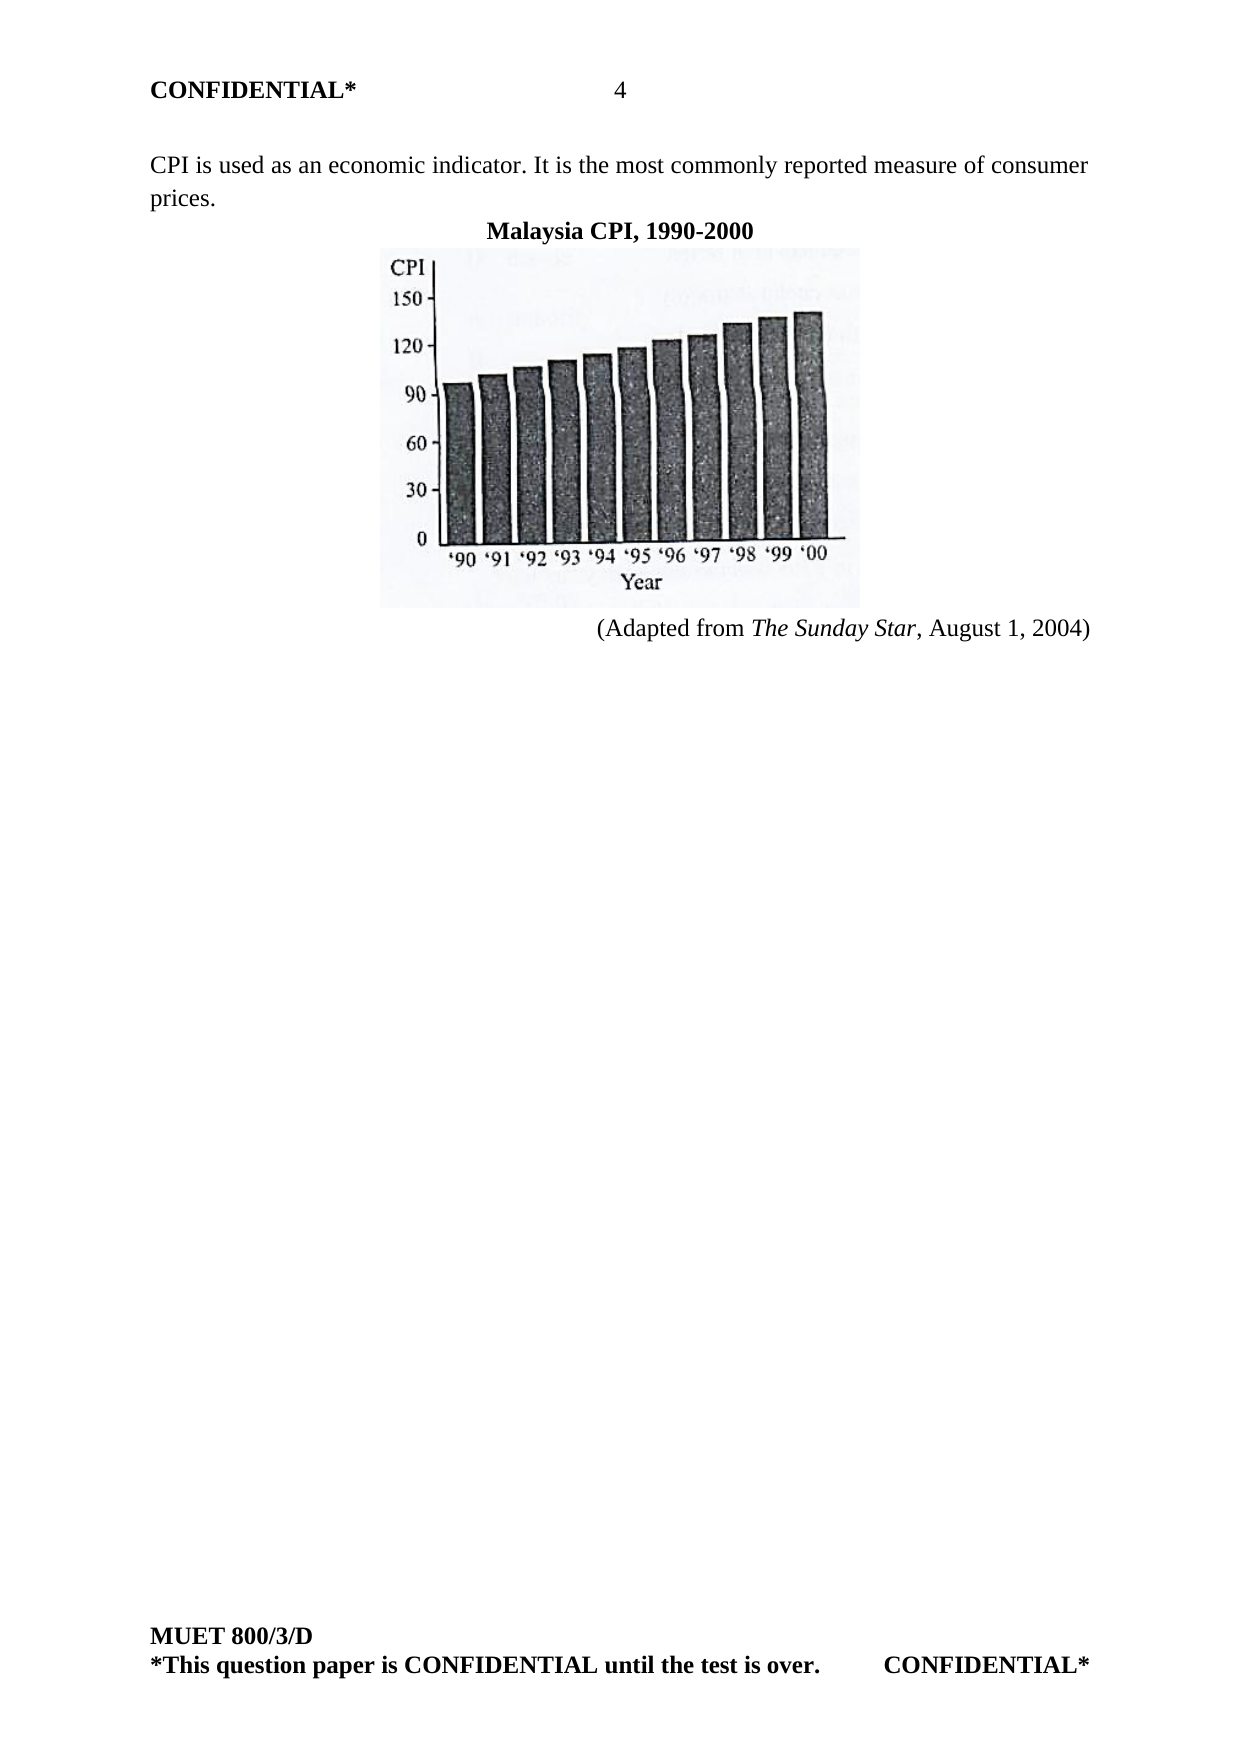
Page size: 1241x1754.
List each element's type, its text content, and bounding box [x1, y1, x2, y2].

text Malaysia CPI, 1990-2000 [150, 216, 1090, 245]
text CPI is used as an economic indicator. It is the most commonly reported measure of consumer prices. [150, 150, 1090, 212]
picture [380, 248, 860, 608]
text (Adapted from The Sunday Star, August 1, 2004) [150, 613, 1090, 641]
